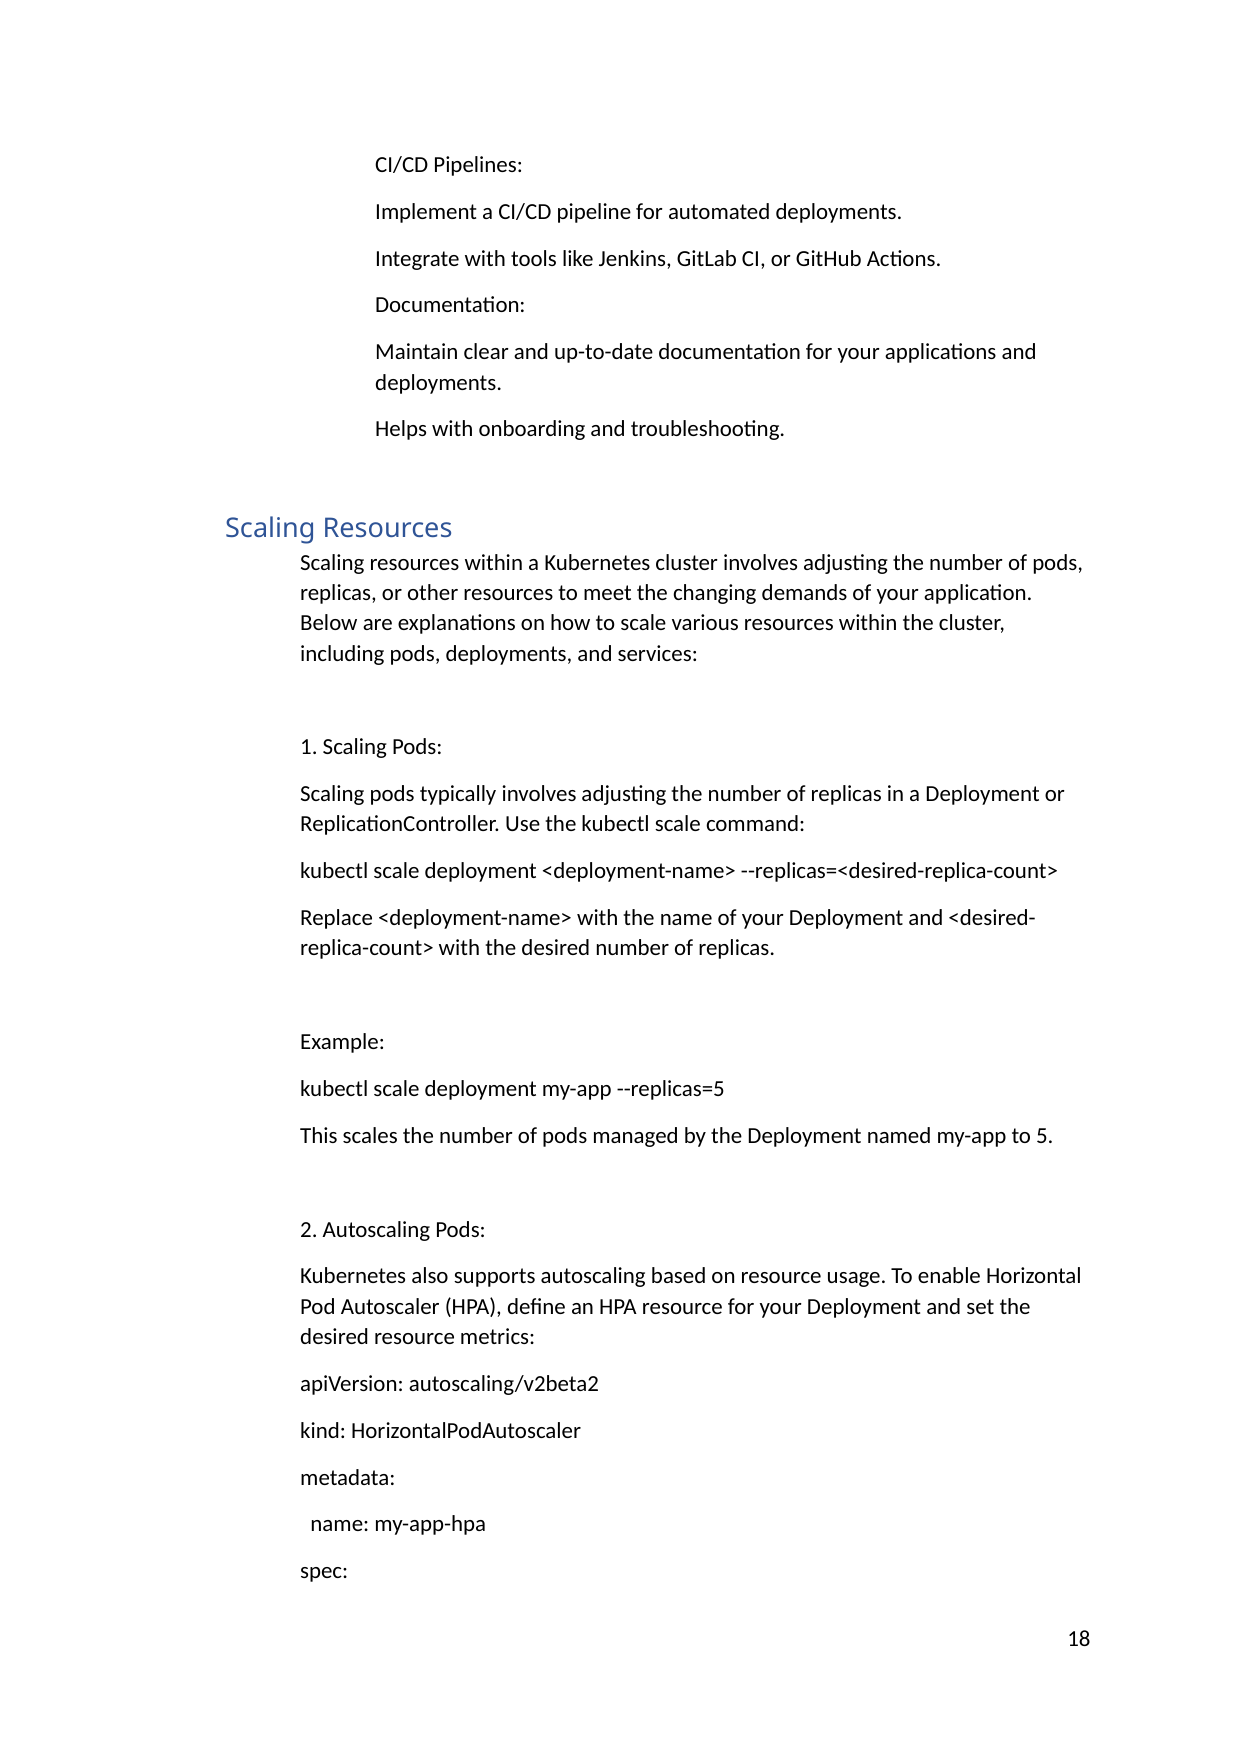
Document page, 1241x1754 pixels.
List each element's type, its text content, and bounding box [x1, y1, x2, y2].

subtitle Scaling Resources [150, 508, 1090, 545]
text Example: [300, 1027, 1090, 1055]
text Helps with onboarding and troubleshooting. [375, 414, 1090, 443]
text kubectl scale deployment <deployment-name> --replicas=<desired-replica-count> [300, 856, 1090, 884]
text Maintain clear and up-to-date documentation for your applications and deployments. [375, 337, 1090, 396]
text kind: HorizontalPodAutoscaler [300, 1416, 1090, 1444]
text metadata: [300, 1463, 1090, 1491]
text name: my-app-hpa [300, 1509, 1090, 1538]
text Scaling resources within a Kubernetes cluster involves adjusting the number of pods, replicas, or other resources to meet the changing demands of your application. Below are explanations on how to scale various resources within the cluster, including pods, deployments, and services: [300, 548, 1090, 667]
text Documentation: [375, 291, 1090, 319]
text Implement a CI/CD pipeline for automated deployments. [375, 197, 1090, 225]
text 2. Autoscaling Pods: [300, 1215, 1090, 1243]
text Scaling pods typically involves adjusting the number of replicas in a Deployment or ReplicationController. Use the kubectl scale command: [300, 779, 1090, 838]
text kubectl scale deployment my-app --replicas=5 [300, 1074, 1090, 1102]
text apiVersion: autoscaling/v2beta2 [300, 1369, 1090, 1397]
text CI/CD Pipelines: [375, 150, 1090, 178]
text 1. Scaling Pods: [300, 732, 1090, 761]
text Integrate with tools like Jenkins, GitLab CI, or GitHub Actions. [375, 244, 1090, 272]
text Replace <deployment-name> with the name of your Deployment and <desired-replica-count> with the desired number of replicas. [300, 903, 1090, 962]
text Kubernetes also supports autoscaling based on resource usage. To enable Horizontal Pod Autoscaler (HPA), define an HPA resource for your Deployment and set the desired resource metrics: [300, 1262, 1090, 1350]
text spec: [300, 1556, 1090, 1584]
text This scales the number of pods managed by the Deployment named my-app to 5. [300, 1121, 1090, 1149]
